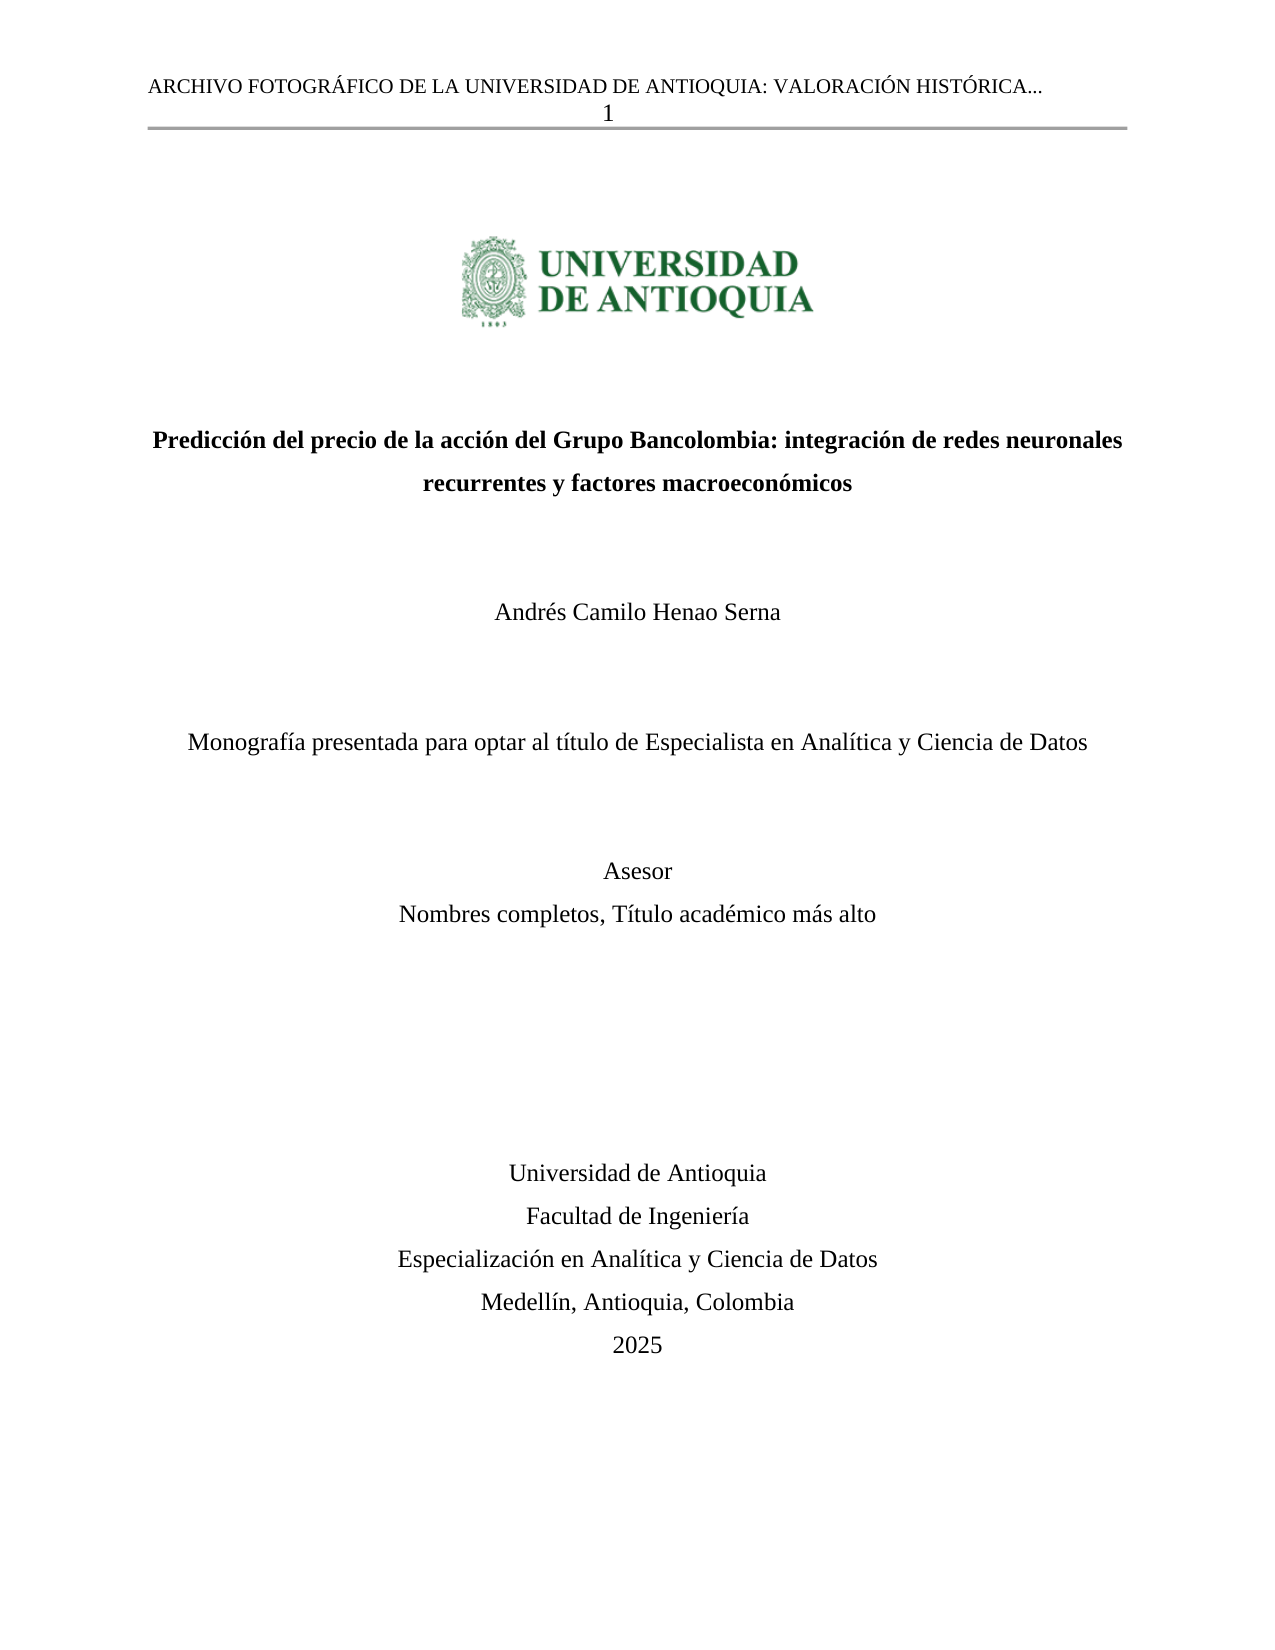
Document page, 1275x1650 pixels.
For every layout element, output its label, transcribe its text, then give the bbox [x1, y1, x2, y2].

text Predicción del precio de la acción del Grupo Bancolombia: integración de redes neuronales recurrentes y factores macroeconómicos [148, 425, 1127, 497]
text Andrés Camilo Henao Serna [148, 597, 1127, 626]
text Universidad de Antioquia Facultad de Ingeniería [148, 1158, 1127, 1230]
text Monografía presentada para optar al título de Especialista en Analítica y Ciencia de Datos [148, 727, 1127, 756]
picture [461, 198, 814, 368]
text 2025 [148, 1331, 1127, 1359]
text Asesor Nombres completos, Título académico más alto [148, 856, 1127, 928]
text Medellín, Antioquia, Colombia [148, 1287, 1127, 1316]
text Especialización en Analítica y Ciencia de Datos [148, 1244, 1127, 1273]
